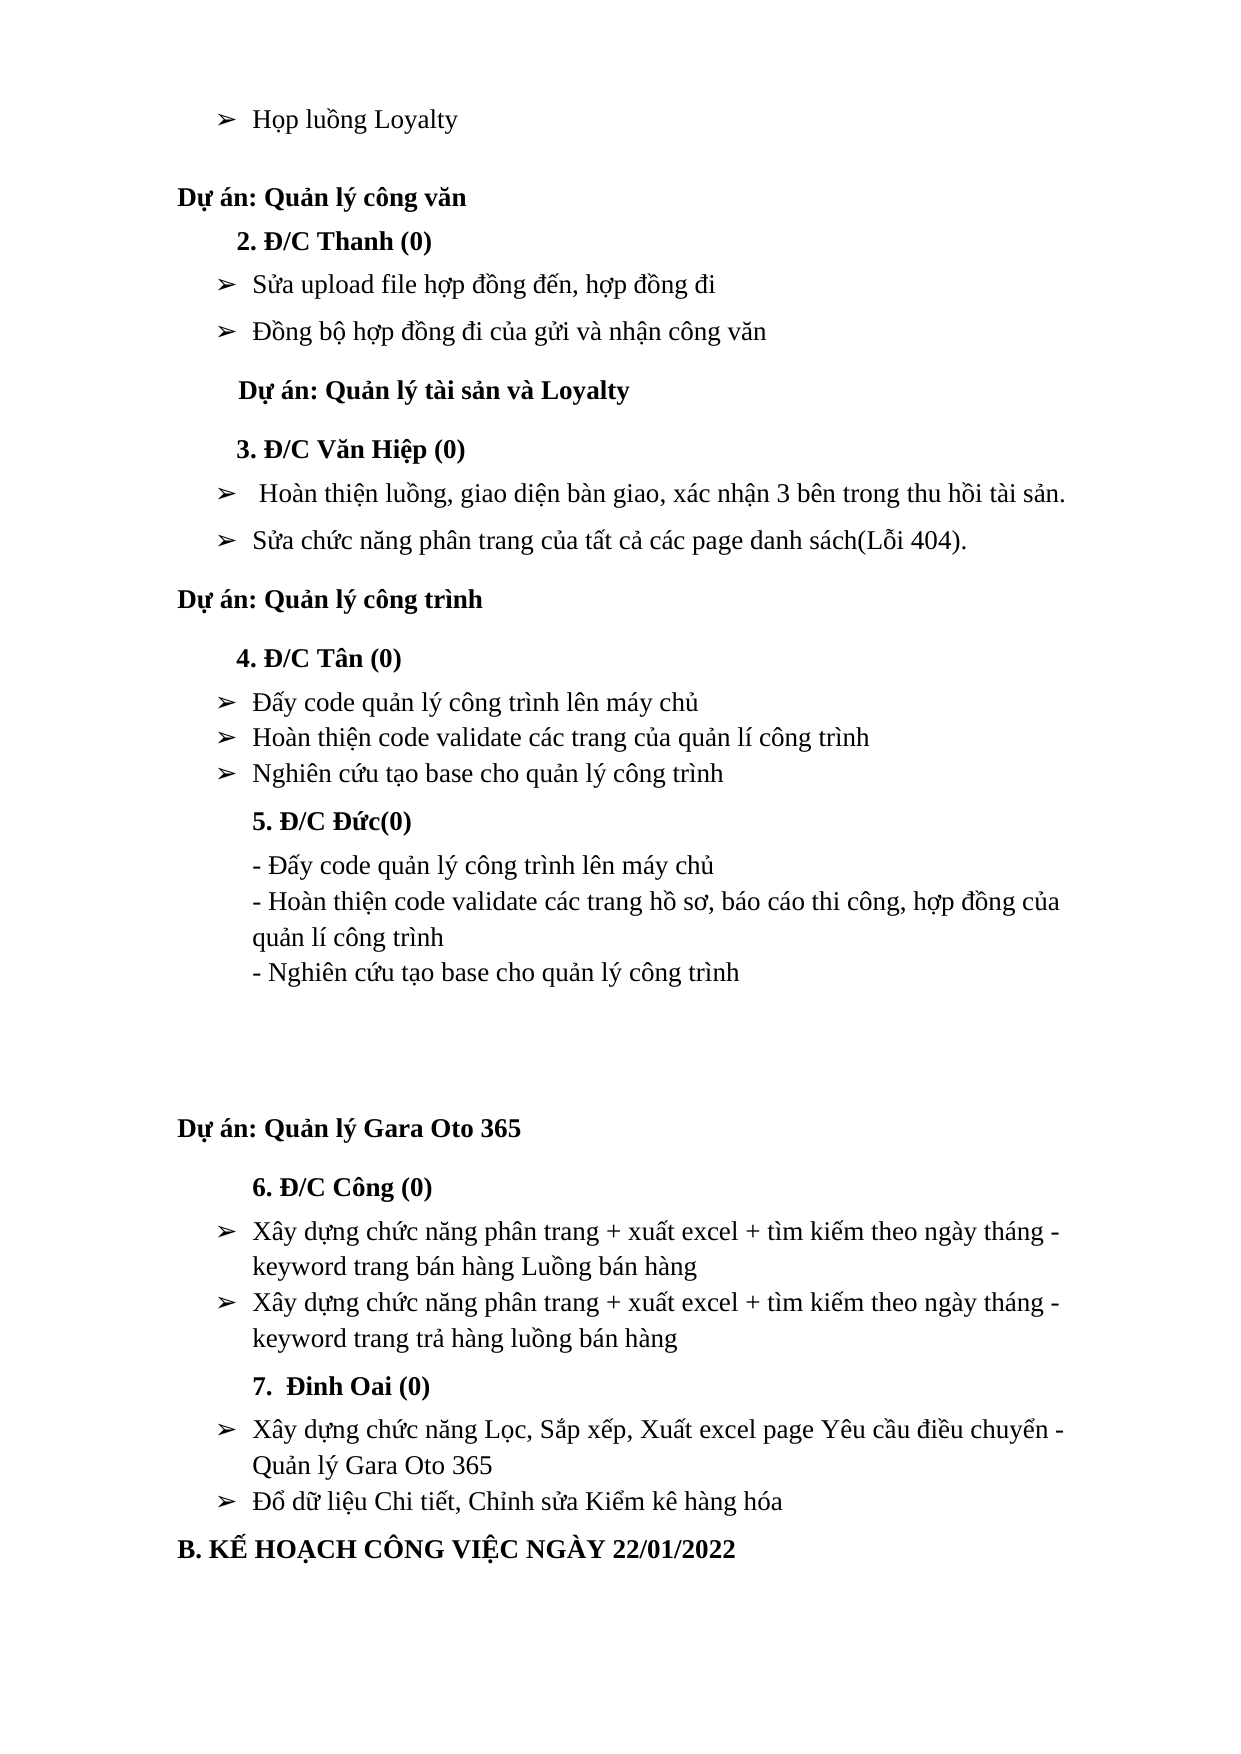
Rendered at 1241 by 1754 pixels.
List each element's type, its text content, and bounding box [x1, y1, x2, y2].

text 4. Đ/C Tân (0) [177, 642, 1090, 673]
text 2. Đ/C Thanh (0) [177, 225, 1090, 256]
list Đấy code quản lý công trình lên máy chủ [214, 686, 1090, 717]
text - Đấy code quản lý công trình lên máy chủ [252, 849, 1090, 880]
text Dự án: Quản lý tài sản và Loyalty [177, 374, 1090, 406]
text Dự án: Quản lý công văn [177, 181, 1090, 212]
list Xây dựng chức năng Lọc, Sắp xếp, Xuất excel page Yêu cầu điều chuyển - Quản lý Gara Oto 365 [214, 1414, 1090, 1481]
list Đổ dữ liệu Chi tiết, Chỉnh sửa Kiểm kê hàng hóa [214, 1485, 1090, 1516]
list Hoàn thiện code validate các trang của quản lí công trình [214, 722, 1090, 753]
list Nghiên cứu tạo base cho quản lý công trình [214, 757, 1090, 788]
text 6. Đ/C Công (0) [177, 1171, 1090, 1202]
list Xây dựng chức năng phân trang + xuất excel + tìm kiếm theo ngày tháng - keyword trang trả hàng luồng bán hàng [214, 1286, 1090, 1353]
list Xây dựng chức năng phân trang + xuất excel + tìm kiếm theo ngày tháng - keyword trang bán hàng Luồng bán hàng [214, 1214, 1090, 1281]
text 5. Đ/C Đức(0) [177, 806, 1090, 837]
text 3. Đ/C Văn Hiệp (0) [177, 433, 1090, 465]
list Đồng bộ hợp đồng đi của gửi và nhận công văn [214, 315, 1090, 346]
list Sửa chức năng phân trang của tất cả các page danh sách(Lỗi 404). [214, 524, 1090, 555]
text Dự án: Quản lý công trình [177, 583, 1090, 614]
text - Nghiên cứu tạo base cho quản lý công trình [252, 956, 1090, 987]
text B. KẾ HOẠCH CÔNG VIỆC NGÀY 22/01/2022 [177, 1533, 1090, 1564]
list Họp luồng Loyalty [214, 103, 1090, 134]
text 7. Đinh Oai (0) [177, 1370, 1090, 1401]
text - Hoàn thiện code validate các trang hồ sơ, báo cáo thi công, hợp đồng của quản lí công trình [252, 885, 1090, 952]
list Sửa upload file hợp đồng đến, hợp đồng đi [214, 268, 1090, 300]
list Hoàn thiện luồng, giao diện bàn giao, xác nhận 3 bên trong thu hồi tài sản. [214, 477, 1090, 508]
text Dự án: Quản lý Gara Oto 365 [177, 1112, 1090, 1143]
